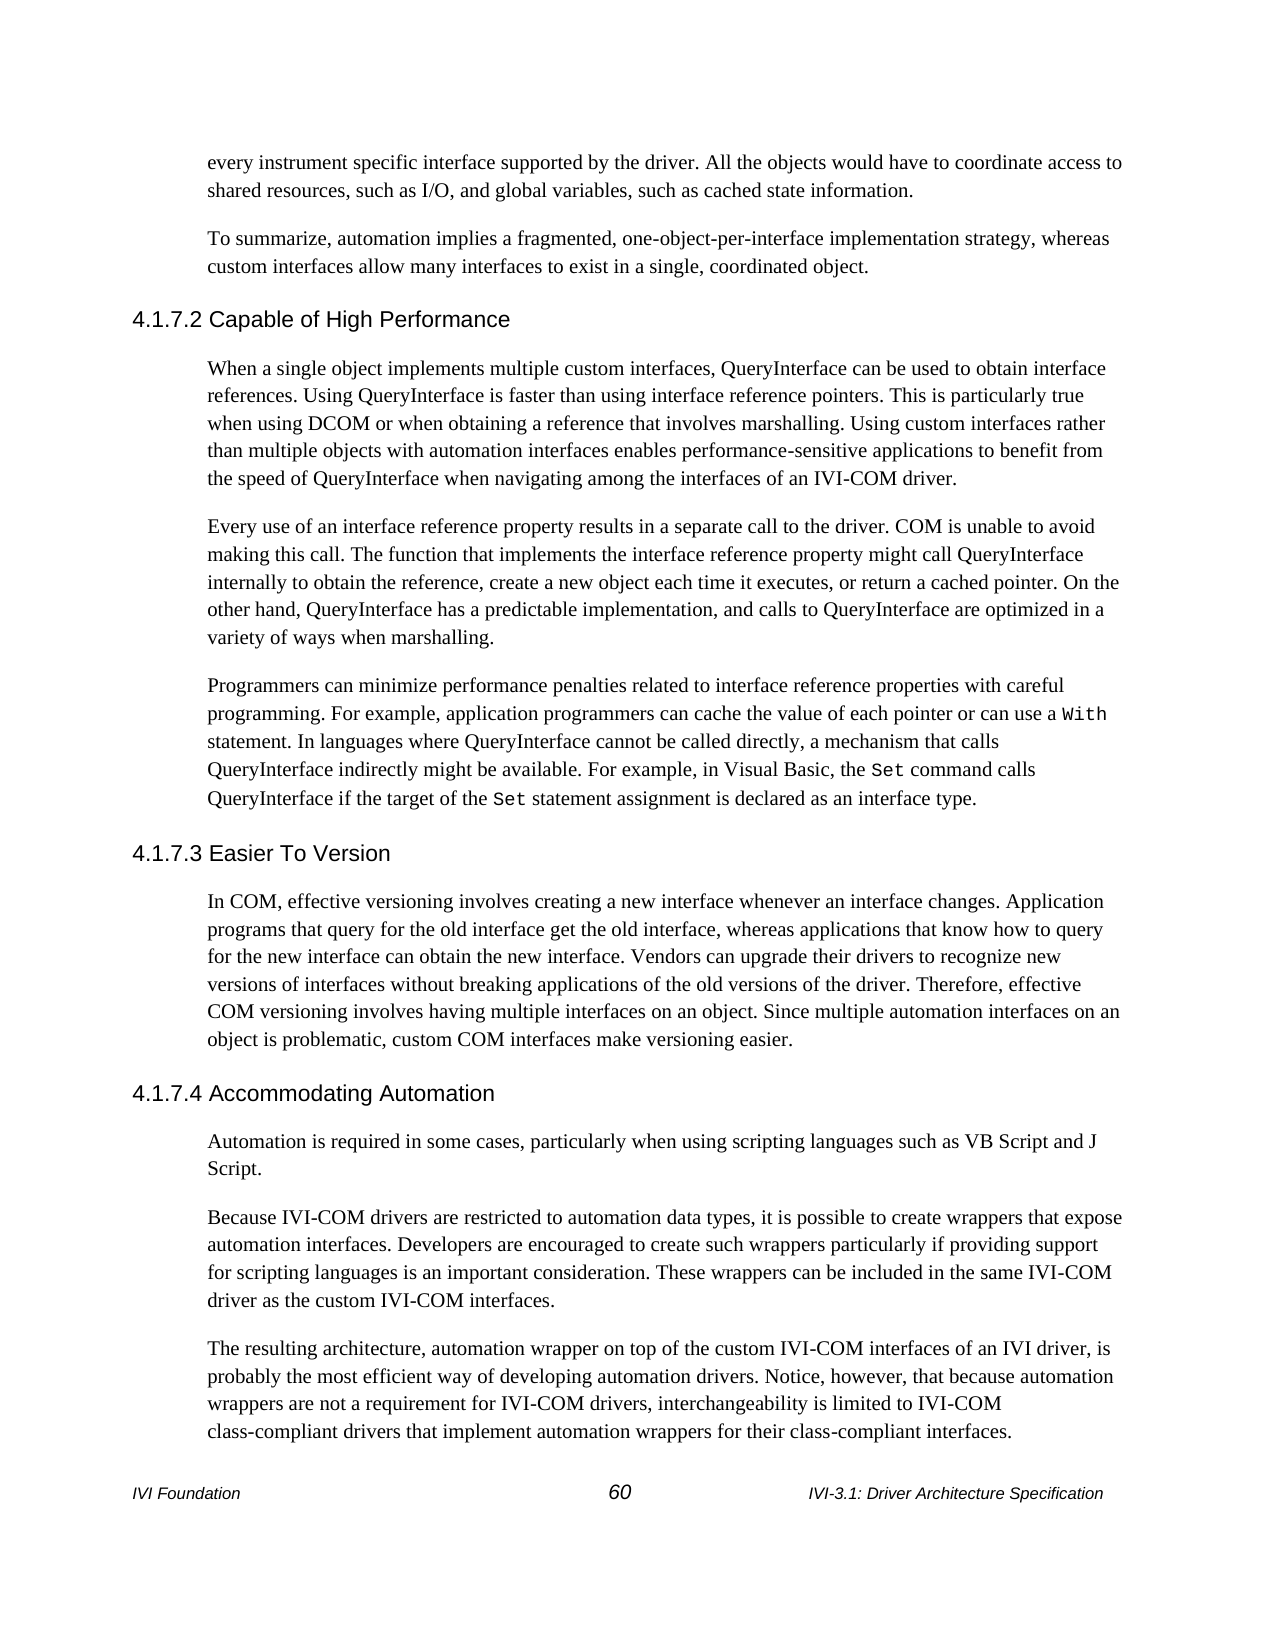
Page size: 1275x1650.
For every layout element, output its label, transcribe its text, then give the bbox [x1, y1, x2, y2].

text In COM, effective versioning involves creating a new interface whenever an interface changes. Application programs that query for the old interface get the old interface, whereas applications that know how to query for the new interface can obtain the new interface. Vendors can upgrade their drivers to recognize new versions of interfaces without breaking applications of the old versions of the driver. Therefore, effective COM versioning involves having multiple interfaces on an object. Since multiple automation interfaces on an object is problematic, custom COM interfaces make versioning easier. [207, 889, 1125, 1051]
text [207, 150, 1125, 202]
text When a single object implements multiple custom interfaces, QueryInterface can be used to obtain interface references. Using QueryInterface is faster than using interface reference pointers. This is particularly true when using DCOM or when obtaining a reference that involves marshalling. Using custom interfaces rather than multiple objects with automation interfaces enables performance-sensitive applications to benefit from the speed of QueryInterface when navigating among the interfaces of an IVI-COM driver. [207, 356, 1125, 490]
subtitle Capable of High Performance [132, 306, 1125, 333]
text The resulting architecture, automation wrapper on top of the custom IVI-COM interfaces of an IVI driver, is probably the most efficient way of developing automation drivers. Notice, however, that because automation wrappers are not a requirement for IVI-COM drivers, interchangeability is limited to IVI-COM class-compliant drivers that implement automation wrappers for their class-compliant interfaces. [207, 1336, 1125, 1443]
text To summarize, automation implies a fragmented, one-object-per-interface implementation strategy, whereas custom interfaces allow many interfaces to exist in a single, coordinated object. [207, 226, 1125, 278]
text Every use of an interface reference property results in a separate call to the driver. COM is unable to avoid making this call. The function that implements the interface reference property might call QueryInterface internally to obtain the reference, create a new object each time it executes, or return a cached pointer. On the other hand, QueryInterface has a predictable implementation, and calls to QueryInterface are optimized in a variety of ways when marshalling. [207, 514, 1125, 649]
text Programmers can minimize performance penalties related to interface reference properties with careful programming. For example, application programmers can cache the value of each pointer or can use a With statement. In languages where QueryInterface cannot be called directly, a mechanism that calls QueryInterface indirectly might be available. For example, in Visual Basic, the Set command calls QueryInterface if the target of the Set statement assignment is declared as an interface type. [207, 673, 1125, 811]
subtitle Easier To Version [132, 839, 1125, 866]
text Because IVI-COM drivers are restricted to automation data types, it is possible to create wrappers that expose automation interfaces. Developers are encouraged to create such wrappers particularly if providing support for scripting languages is an important consideration. These wrappers can be included in the same IVI-COM driver as the custom IVI-COM interfaces. [207, 1205, 1125, 1312]
text Automation is required in some cases, particularly when using scripting languages such as VB Script and J Script. [207, 1129, 1125, 1180]
subtitle Accommodating Automation [132, 1079, 1125, 1106]
